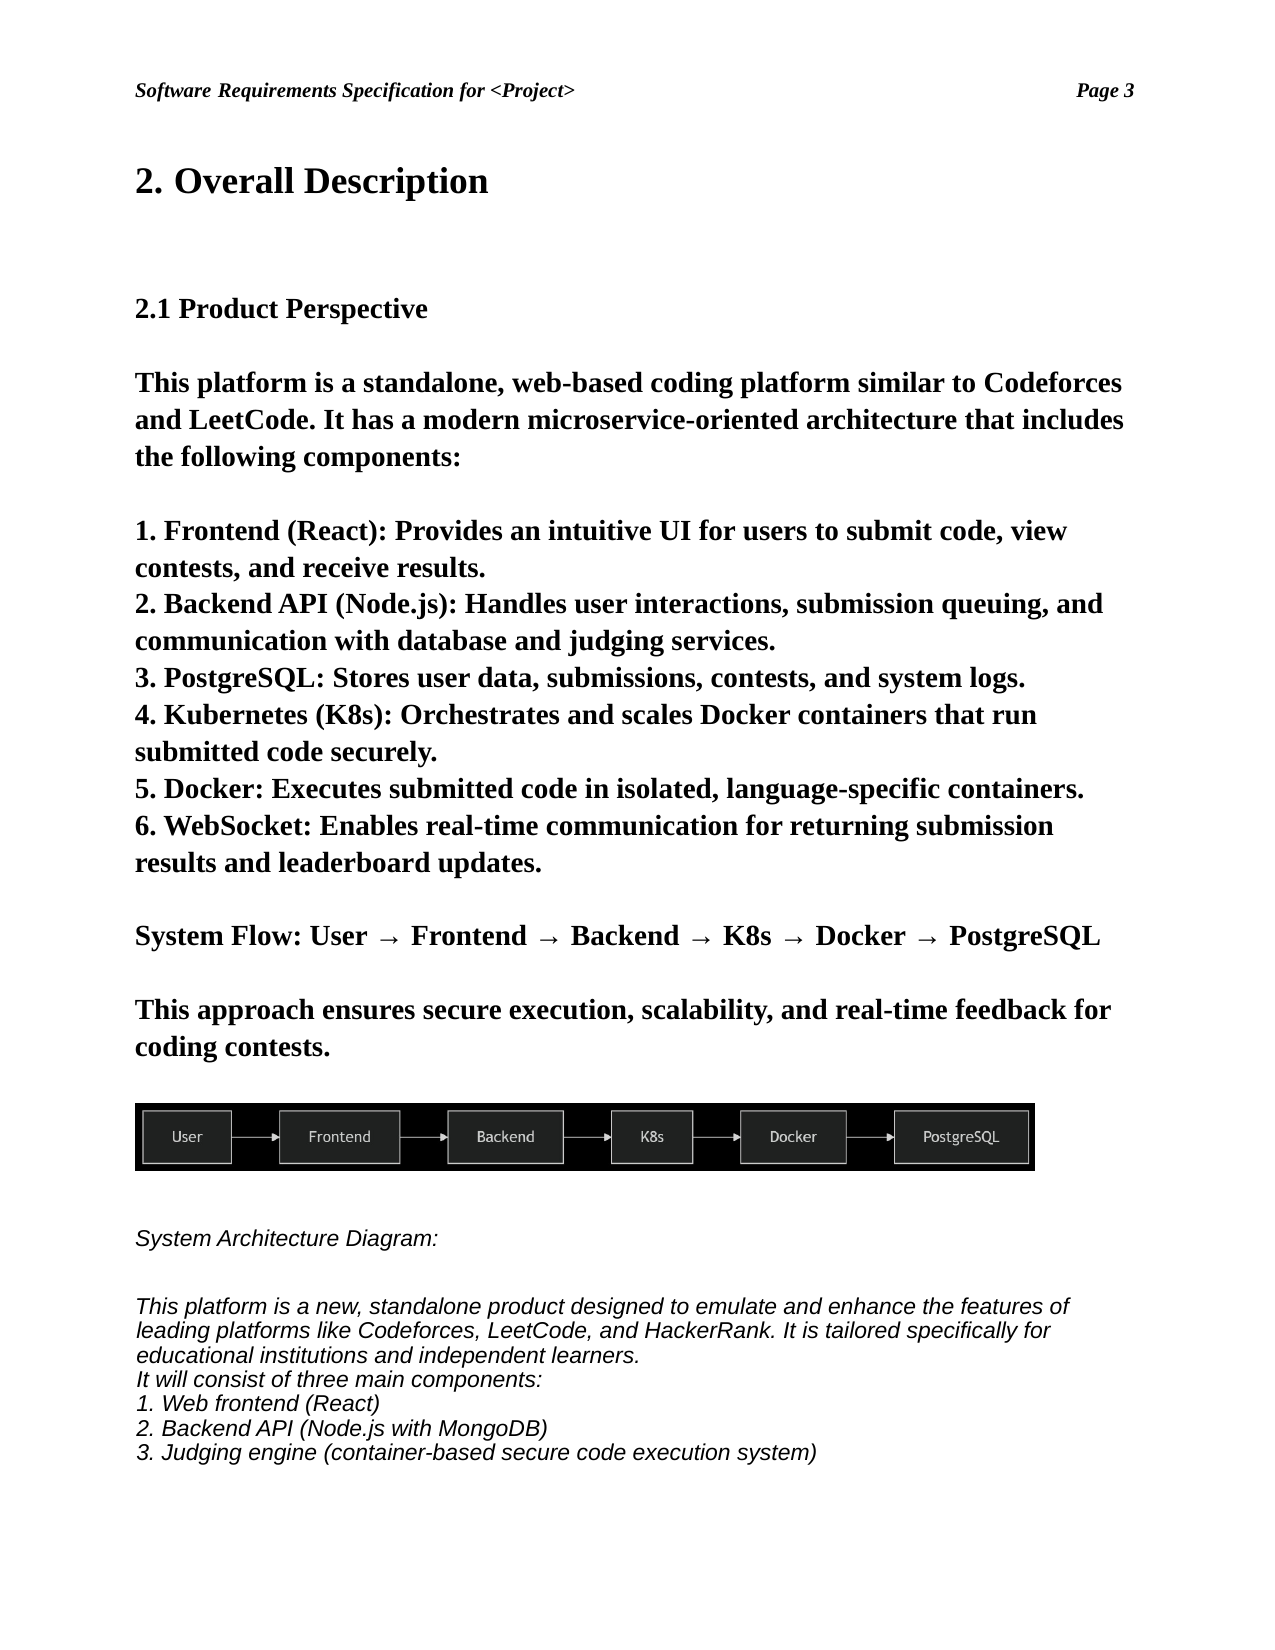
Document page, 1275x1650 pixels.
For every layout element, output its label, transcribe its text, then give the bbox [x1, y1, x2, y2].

text System Architecture Diagram: [135, 1227, 1140, 1251]
subtitle 2.1 Product Perspective This platform is a standalone, web-based coding platform similar to Codeforces and LeetCode. It has a modern microservice-oriented architecture that includes the following components: 1. Frontend (React): Provides an intuitive UI for users to submit code, view contests, and receive results. 2. Backend API (Node.js): Handles user interactions, submission queuing, and communication with database and judging services. 3. PostgreSQL: Stores user data, submissions, contests, and system logs. 4. Kubernetes (K8s): Orchestrates and scales Docker containers that run submitted code securely. 5. Docker: Executes submitted code in isolated, language-specific containers. 6. WebSocket: Enables real-time communication for returning submission results and leaderboard updates. System Flow: User → Frontend → Backend → K8s → Docker → PostgreSQL This approach ensures secure execution, scalability, and real-time feedback for coding contests. [133, 255, 1140, 1099]
picture [135, 1103, 1035, 1171]
subtitle 2. Overall Description [135, 158, 1140, 201]
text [135, 1295, 1140, 1465]
